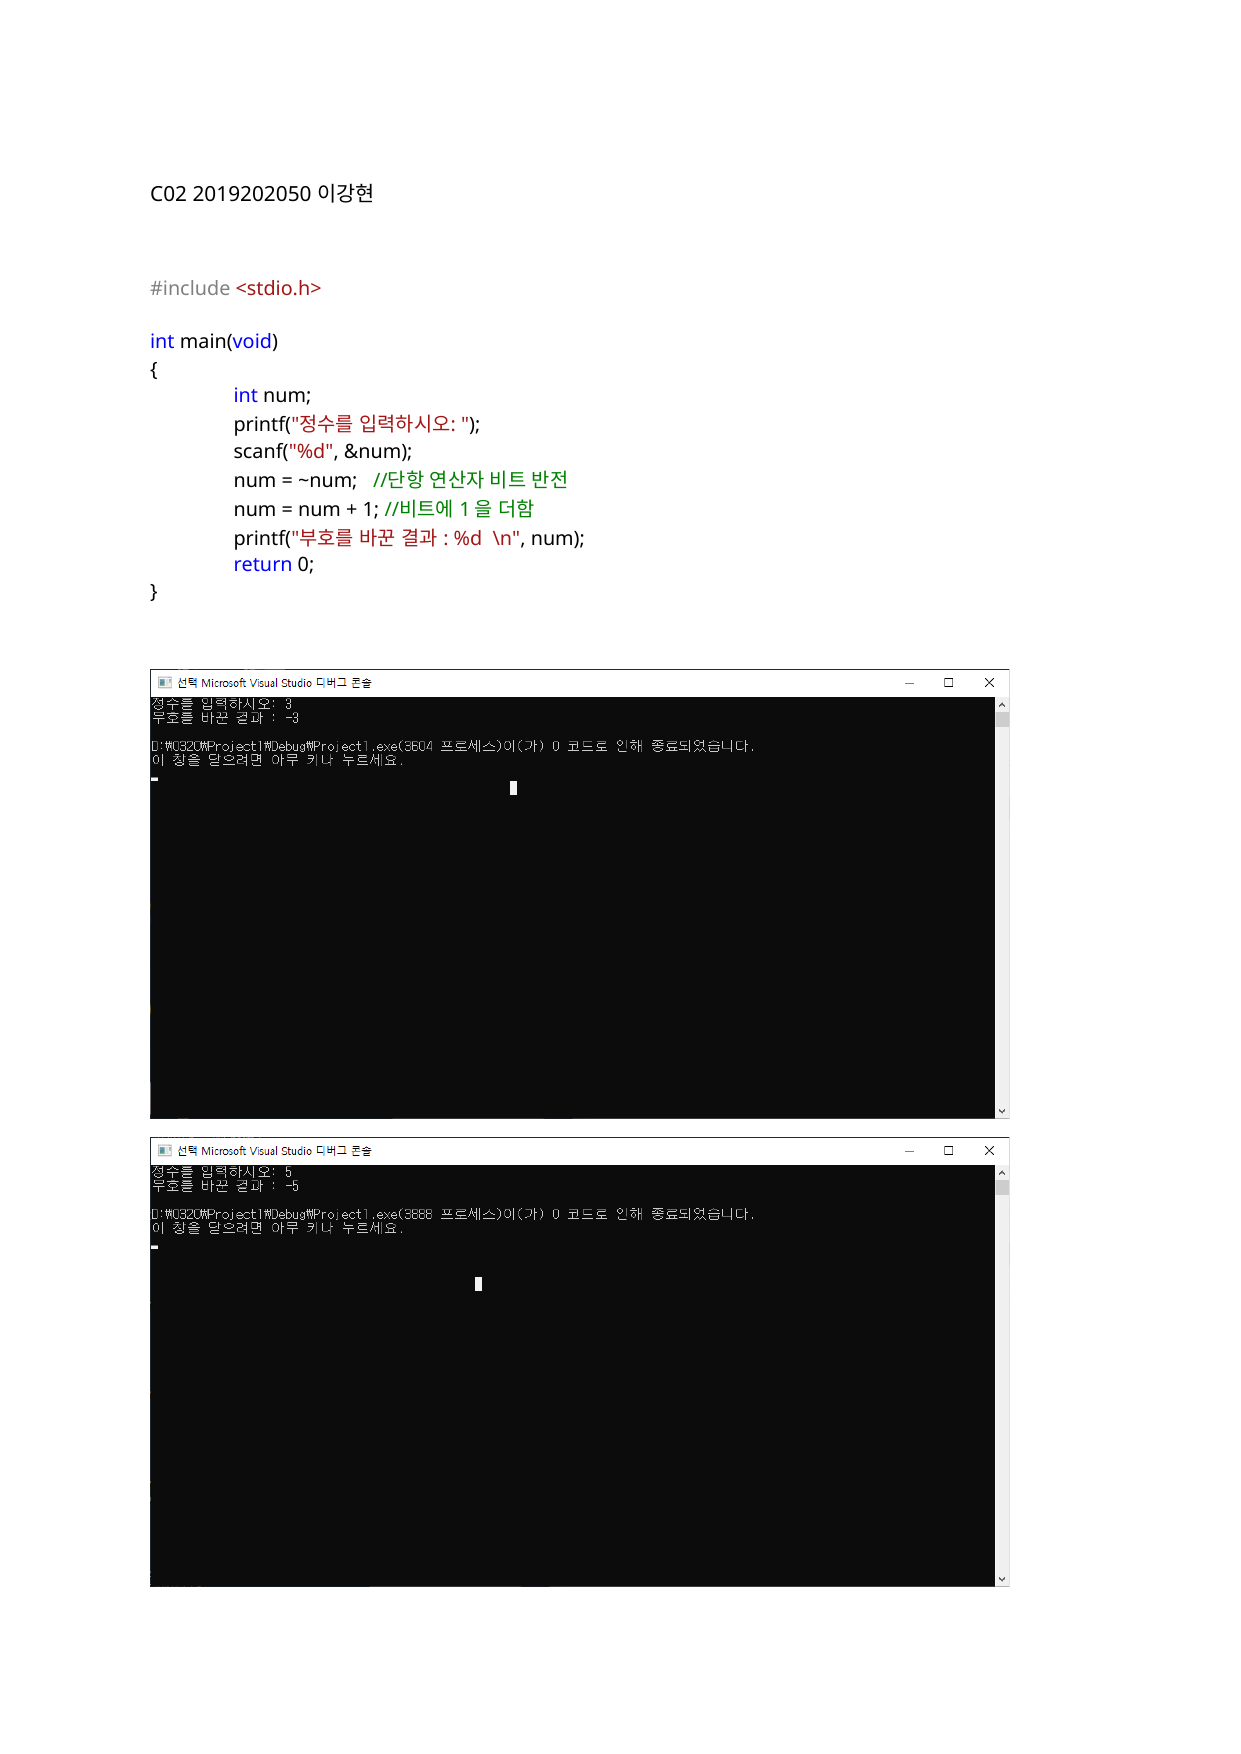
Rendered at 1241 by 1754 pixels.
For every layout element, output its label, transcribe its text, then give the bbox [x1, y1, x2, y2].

text int main(void) [150, 328, 1090, 355]
picture [150, 1137, 1010, 1587]
text #include <stdio.h> [150, 274, 1090, 301]
text scanf("%d", &num); [150, 437, 1090, 464]
text return 0; [150, 551, 1090, 578]
text C02 2019202050 이강현 [150, 177, 1090, 207]
text } [150, 578, 1090, 605]
picture [150, 669, 1010, 1119]
text int num; [150, 382, 1090, 409]
text printf("정수를 입력하시오: "); [150, 409, 1090, 437]
text { [150, 355, 1090, 382]
text printf("부호를 바꾼 결과 : %d \n", num); [150, 522, 1090, 551]
text num = num + 1; //비트에 1을 더함 [150, 493, 1090, 522]
text num = ~num; //단항 연산자 비트 반전 [150, 464, 1090, 493]
